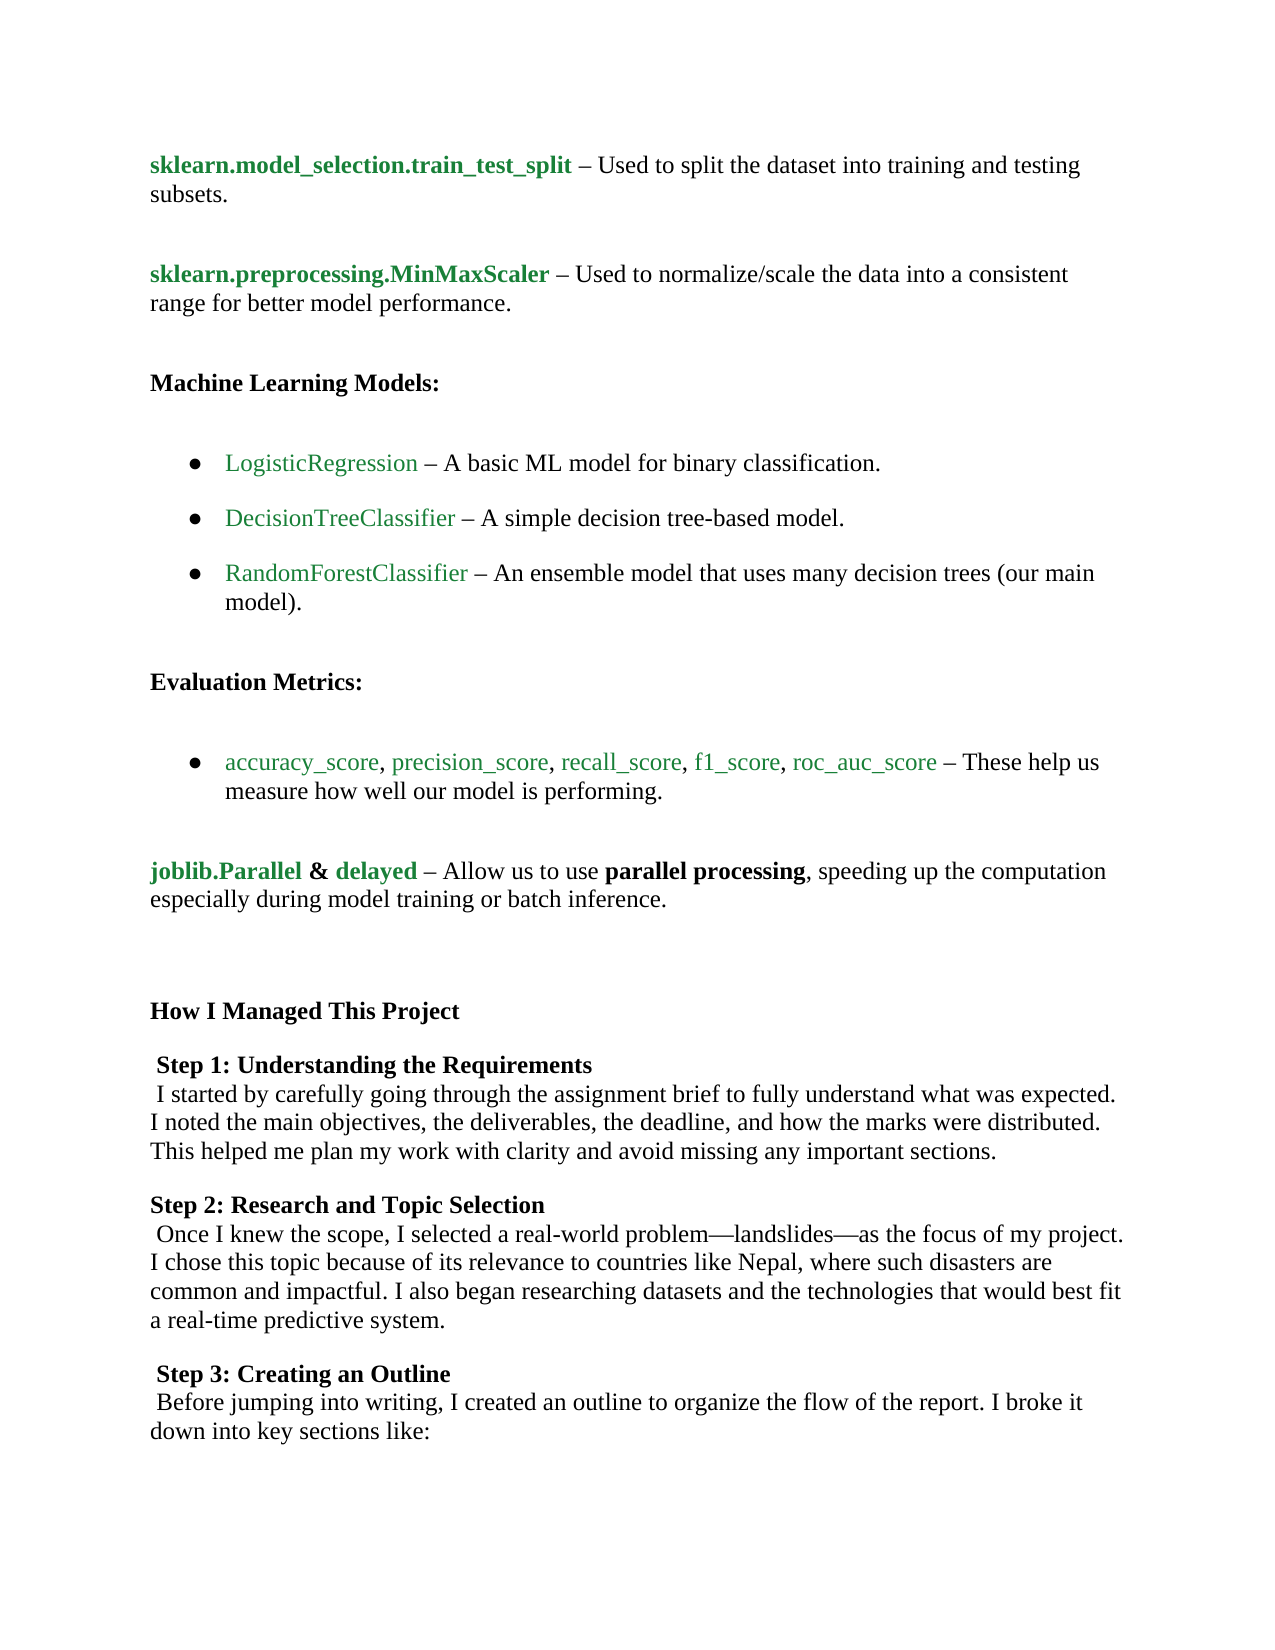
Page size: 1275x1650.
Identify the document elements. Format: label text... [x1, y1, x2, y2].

text sklearn.preprocessing.MinMaxScaler – Used to normalize/scale the data into a consistent range for better model performance. [150, 259, 1125, 343]
list LogisticRegression – A basic ML model for binary classification. [187, 448, 1125, 503]
list RandomForestClassifier – An ensemble model that uses many decision trees (our main model). [187, 558, 1125, 642]
text Machine Learning Models: [150, 368, 1125, 423]
text Step 1: Understanding the Requirements I started by carefully going through the assignment brief to fully understand what was expected. I noted the main objectives, the deliverables, the deadline, and how the marks were distributed. This helped me plan my work with clarity and avoid missing any important sections. [150, 1050, 1125, 1165]
subtitle How I Managed This Project [150, 996, 1125, 1025]
text Step 3: Creating an Outline Before jumping into writing, I created an outline to organize the flow of the report. I broke it down into key sections like: [150, 1359, 1125, 1445]
text Evaluation Metrics: [150, 667, 1125, 722]
text sklearn.model_selection.train_test_split – Used to split the dataset into training and testing subsets. [150, 150, 1125, 234]
list DecisionTreeClassifier – A simple decision tree-based model. [187, 503, 1125, 558]
text joblib.Parallel & delayed – Allow us to use parallel processing, speeding up the computation especially during model training or batch inference. [150, 856, 1125, 913]
list accuracy_score, precision_score, recall_score, f1_score, roc_auc_score – These help us measure how well our model is performing. [187, 747, 1125, 831]
text Step 2: Research and Topic Selection Once I knew the scope, I selected a real-world problem—landslides—as the focus of my project. I chose this topic because of its relevance to countries like Nepal, where such disasters are common and impactful. I also began researching datasets and the technologies that would best fit a real-time predictive system. [150, 1190, 1125, 1334]
